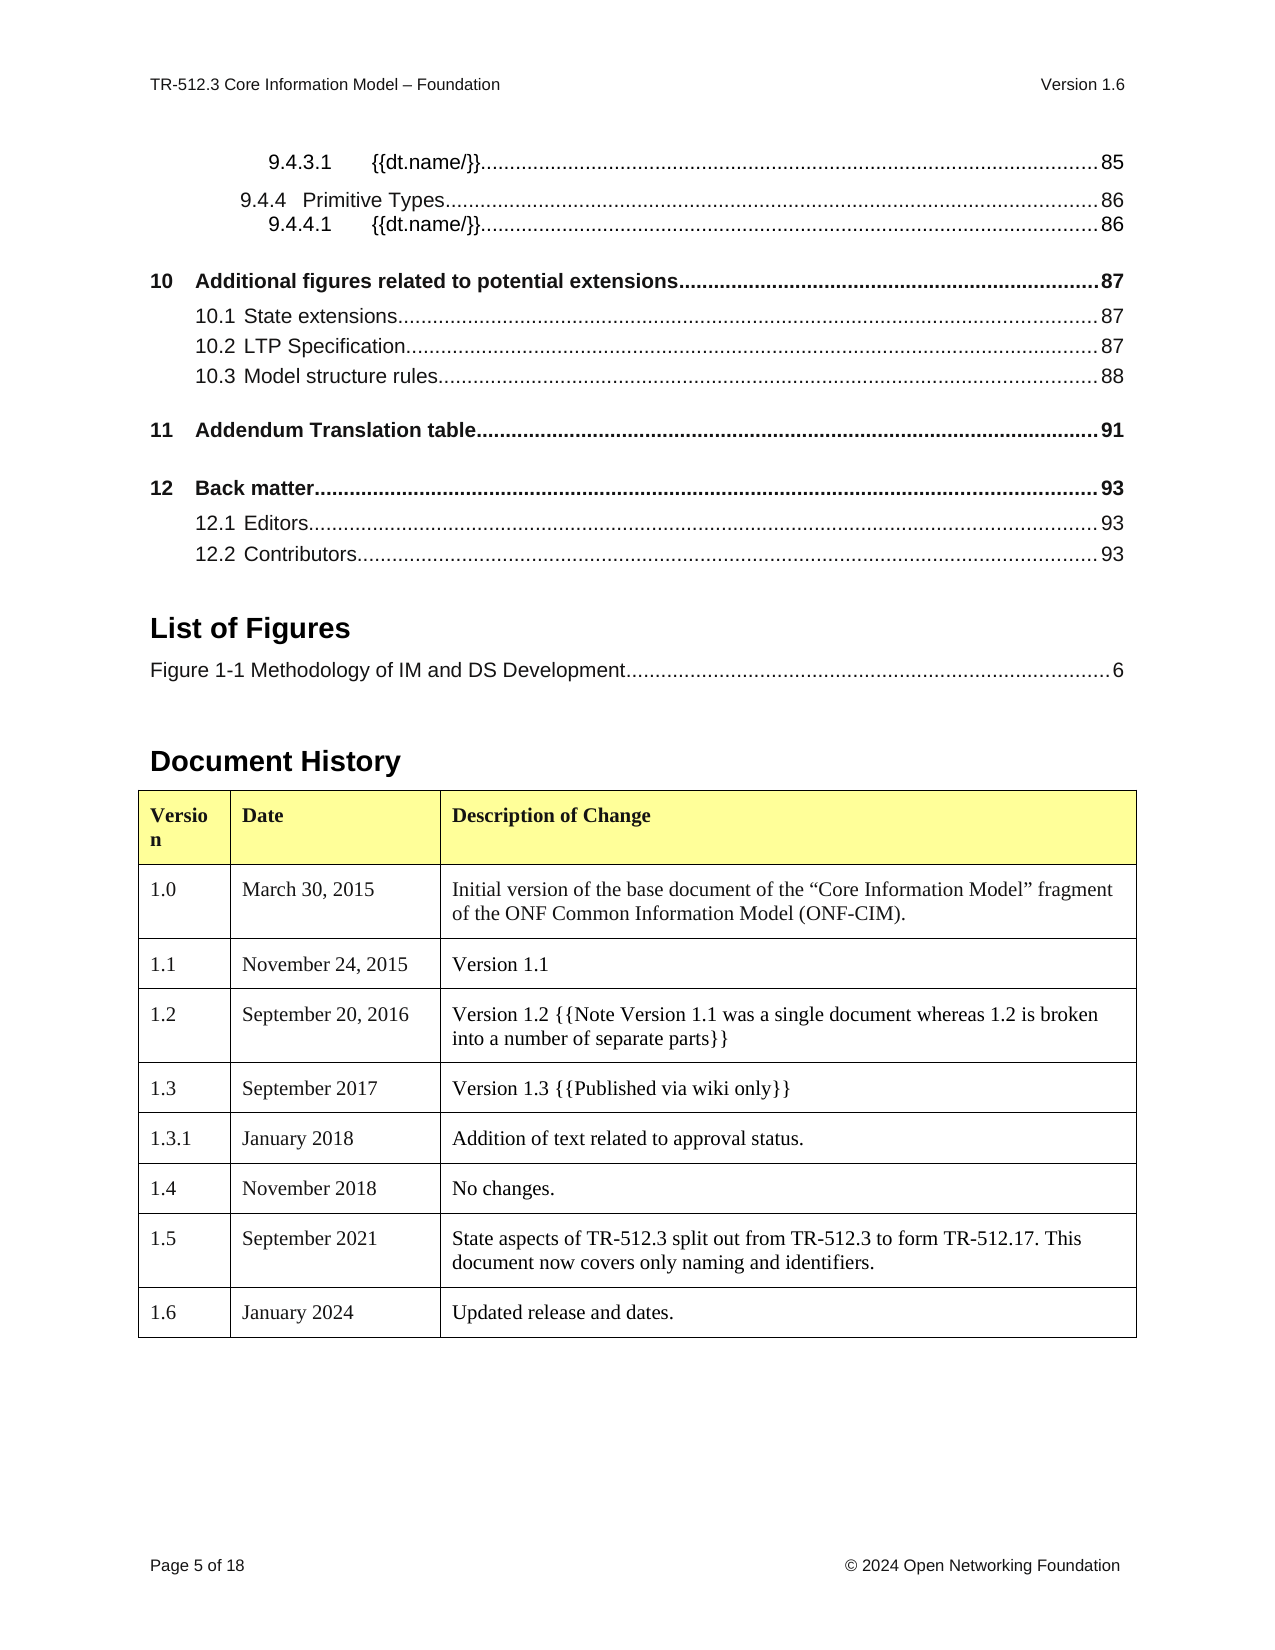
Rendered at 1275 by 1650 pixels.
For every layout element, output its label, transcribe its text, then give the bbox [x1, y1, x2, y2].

text 10.1 State extensions 87 [195, 304, 1125, 328]
table_cell 1.5 [139, 1214, 230, 1287]
text 10.3 Model structure rules 88 [195, 364, 1125, 388]
table_cell Initial version of the base document of the “Core Information Model” fragment of the ONF Common Information Model (ONF-CIM). [441, 865, 1136, 938]
table_cell January 2024 [231, 1288, 440, 1337]
text 12 Back matter 93 [150, 459, 1125, 505]
table_cell 1.2 [139, 989, 230, 1062]
table_cell 1.6 [139, 1288, 230, 1337]
table_cell 1.3 [139, 1063, 230, 1112]
table_cell 1.1 [139, 939, 230, 988]
table_cell Updated release and dates. [441, 1288, 1136, 1337]
text 10.2 LTP Specification 87 [195, 334, 1125, 358]
text 12.1 Editors 93 [195, 511, 1125, 535]
table_cell State aspects of TR-512.3 split out from TR-512.3 to form TR-512.17. This document now covers only naming and identifiers. [441, 1214, 1136, 1287]
table_cell Version 1.2 {{Note Version 1.1 was a single document whereas 1.2 is broken into a number of separate parts}} [441, 989, 1136, 1062]
table_cell September 2021 [231, 1214, 440, 1287]
table_cell September 20, 2016 [231, 989, 440, 1062]
subtitle Document History [150, 743, 1125, 777]
table_cell November 24, 2015 [231, 939, 440, 988]
text 9.4.4 Primitive Types 86 [240, 188, 1125, 212]
text 12.2 Contributors 93 [195, 541, 1125, 565]
table_cell 1.0 [139, 865, 230, 938]
table_cell 1.3.1 [139, 1113, 230, 1162]
text 9.4.3.1 {{dt.name/}} 85 [268, 150, 1125, 174]
table_cell September 2017 [231, 1063, 440, 1112]
table_cell Version 1.1 [441, 939, 1136, 988]
table_cell Version 1.3 {{Published via wiki only}} [441, 1063, 1136, 1112]
text 9.4.4.1 {{dt.name/}} 86 [268, 212, 1125, 236]
text 11 Addendum Translation table 91 [150, 401, 1125, 447]
table_cell January 2018 [231, 1113, 440, 1162]
table_cell November 2018 [231, 1164, 440, 1212]
subtitle List of Figures [150, 611, 1125, 645]
table_header Version [139, 791, 230, 864]
table_header Date [231, 791, 440, 864]
table_header Description of Change [441, 791, 1136, 864]
text Figure 1-1 Methodology of IM and DS Development 6 [150, 657, 1125, 681]
table_cell No changes. [441, 1164, 1136, 1212]
text 10 Additional figures related to potential extensions 87 [150, 252, 1125, 298]
table_cell March 30, 2015 [231, 865, 440, 938]
table_cell Addition of text related to approval status. [441, 1113, 1136, 1162]
table_cell 1.4 [139, 1164, 230, 1212]
